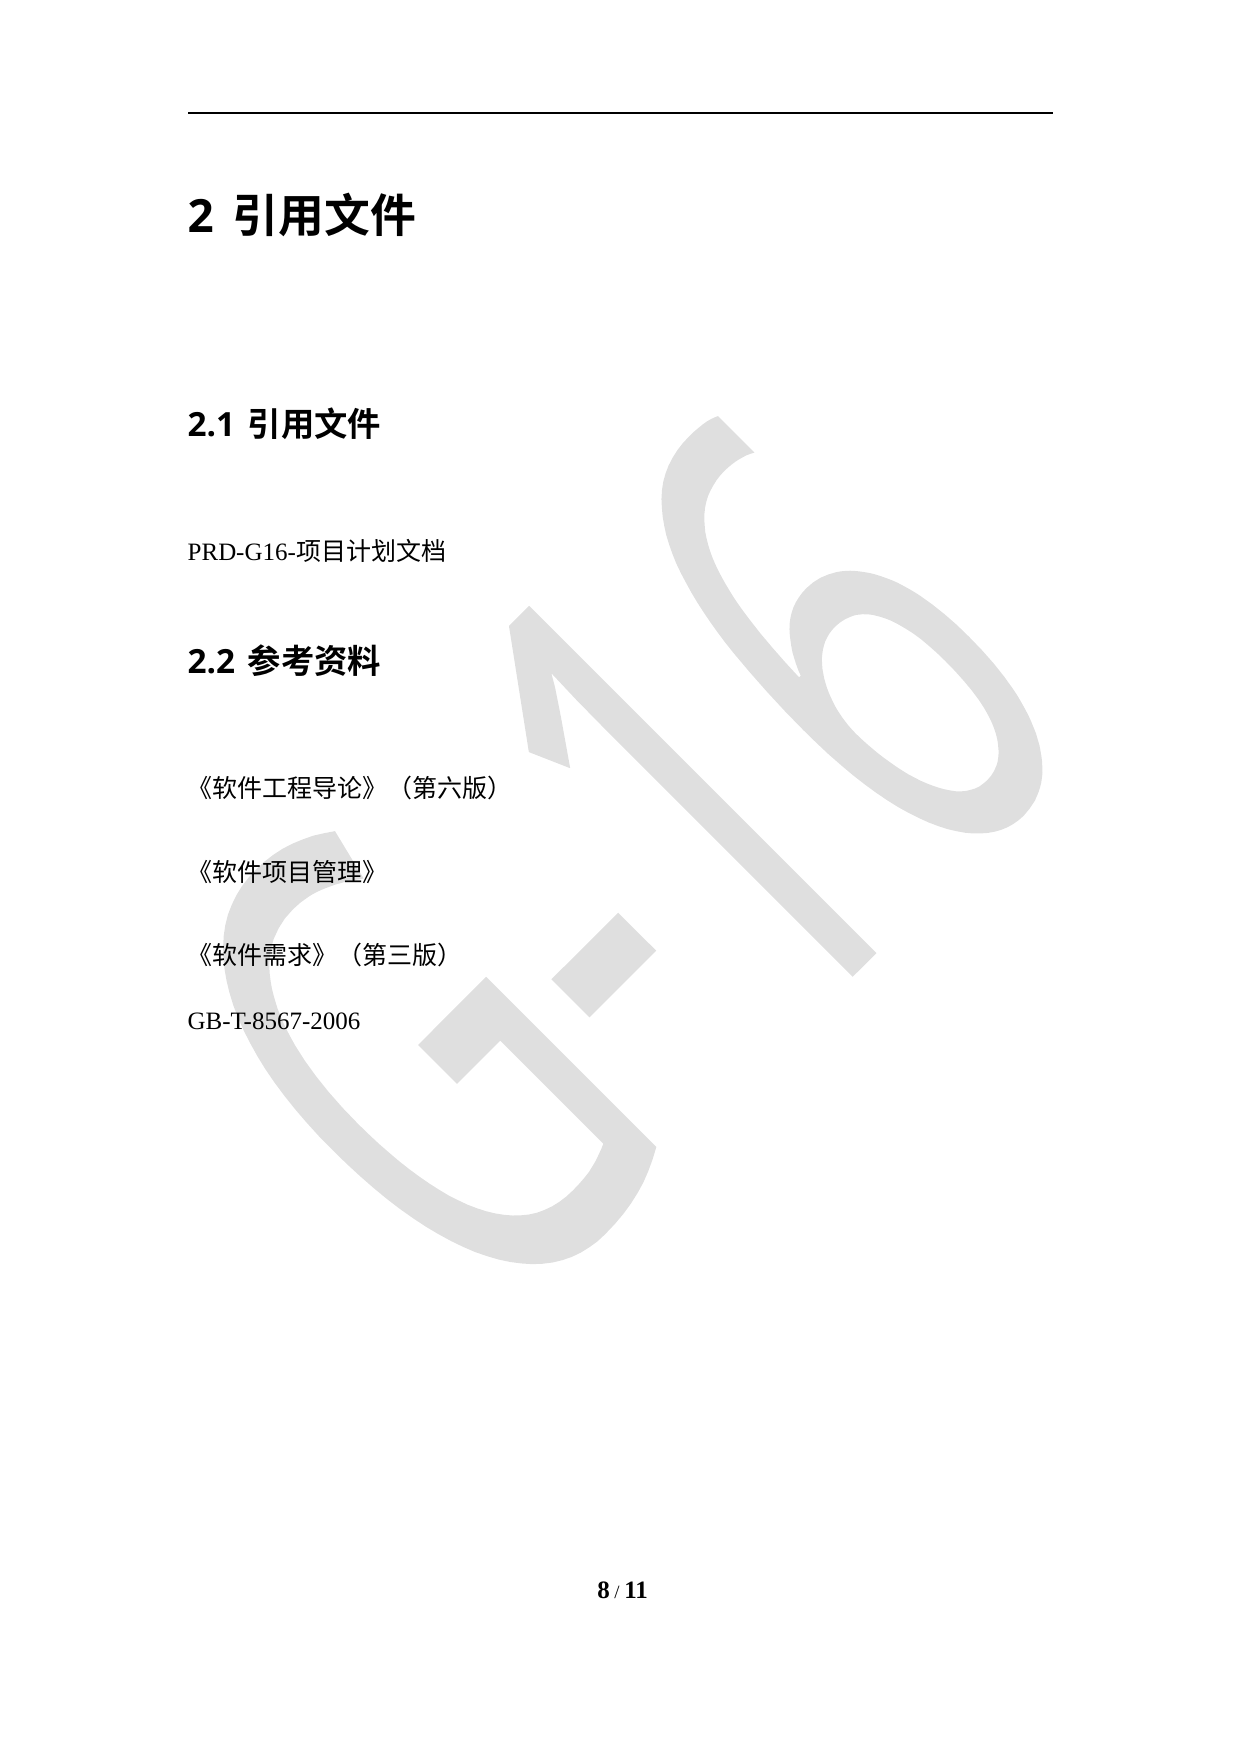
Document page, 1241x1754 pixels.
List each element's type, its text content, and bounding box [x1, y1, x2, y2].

text PRD-G16-项目计划文档 [187, 517, 1053, 582]
subtitle 引用文件 [187, 389, 1053, 454]
subtitle 引用文件 [187, 164, 1053, 261]
subtitle 参考资料 [187, 627, 1053, 692]
text 《软件需求》（第三版） [187, 921, 1053, 986]
text GB-T-8567-2006 [187, 1004, 1053, 1036]
text 《软件项目管理》 [187, 838, 1053, 903]
text 《软件工程导论》（第六版） [187, 754, 1053, 819]
